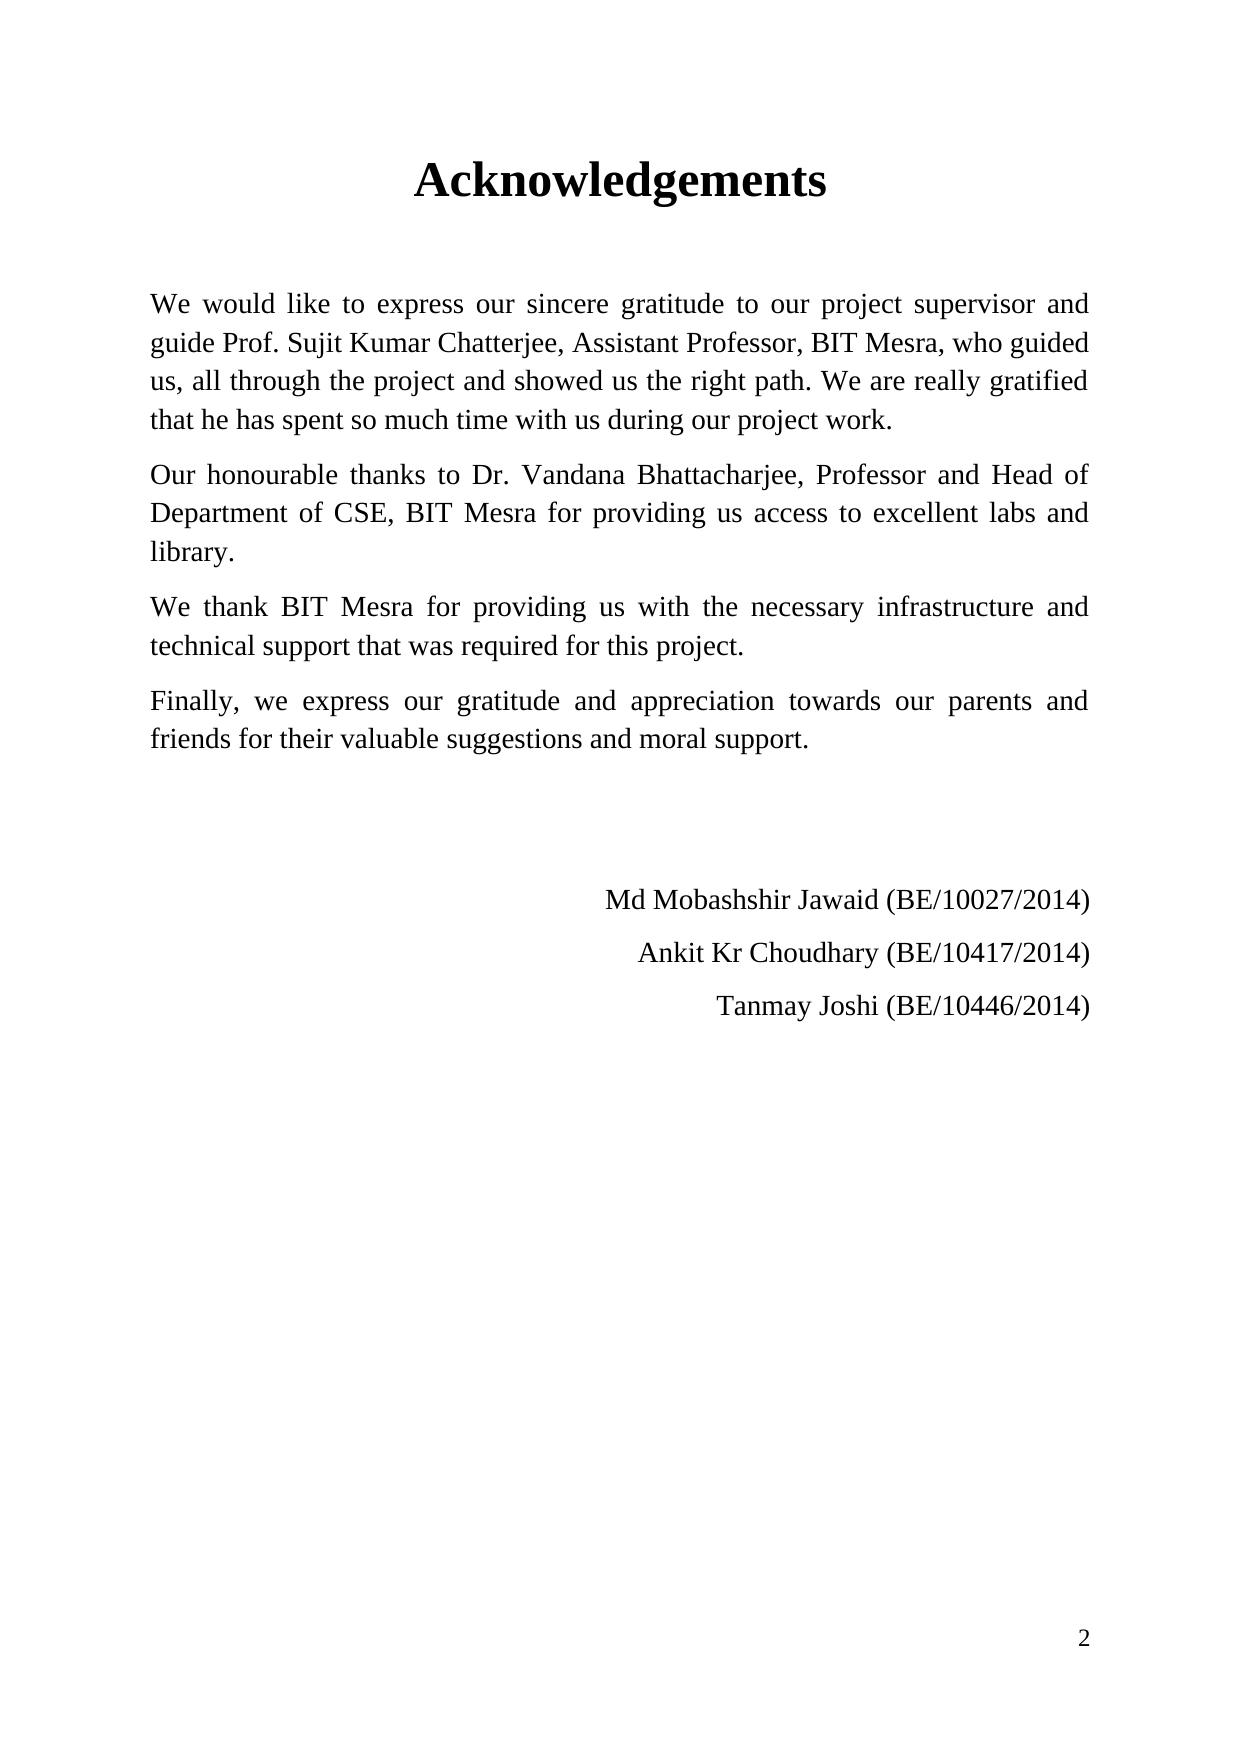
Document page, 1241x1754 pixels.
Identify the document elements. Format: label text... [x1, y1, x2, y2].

text Md Mobashshir Jawaid (BE/10027/2014) [150, 882, 1090, 916]
text We thank BIT Mesra for providing us with the necessary infrastructure and technical support that was required for this project. [150, 589, 1090, 661]
text Tanmay Joshi (BE/10446/2014) [150, 988, 1090, 1022]
text Our honourable thanks to Dr. Vandana Bhattacharjee, Professor and Head of Department of CSE, BIT Mesra for providing us access to excellent labs and library. [150, 457, 1090, 568]
text We would like to express our sincere gratitude to our project supervisor and guide Prof. Sujit Kumar Chatterjee, Assistant Professor, BIT Mesra, who guided us, all through the project and showed us the right path. We are really gratified that he has spent so much time with us during our project work. [150, 286, 1090, 435]
text Ankit Kr Choudhary (BE/10417/2014) [150, 935, 1090, 969]
text Acknowledgements [150, 150, 1090, 207]
text Finally, we express our gratitude and appreciation towards our parents and friends for their valuable suggestions and moral support. [150, 683, 1090, 755]
